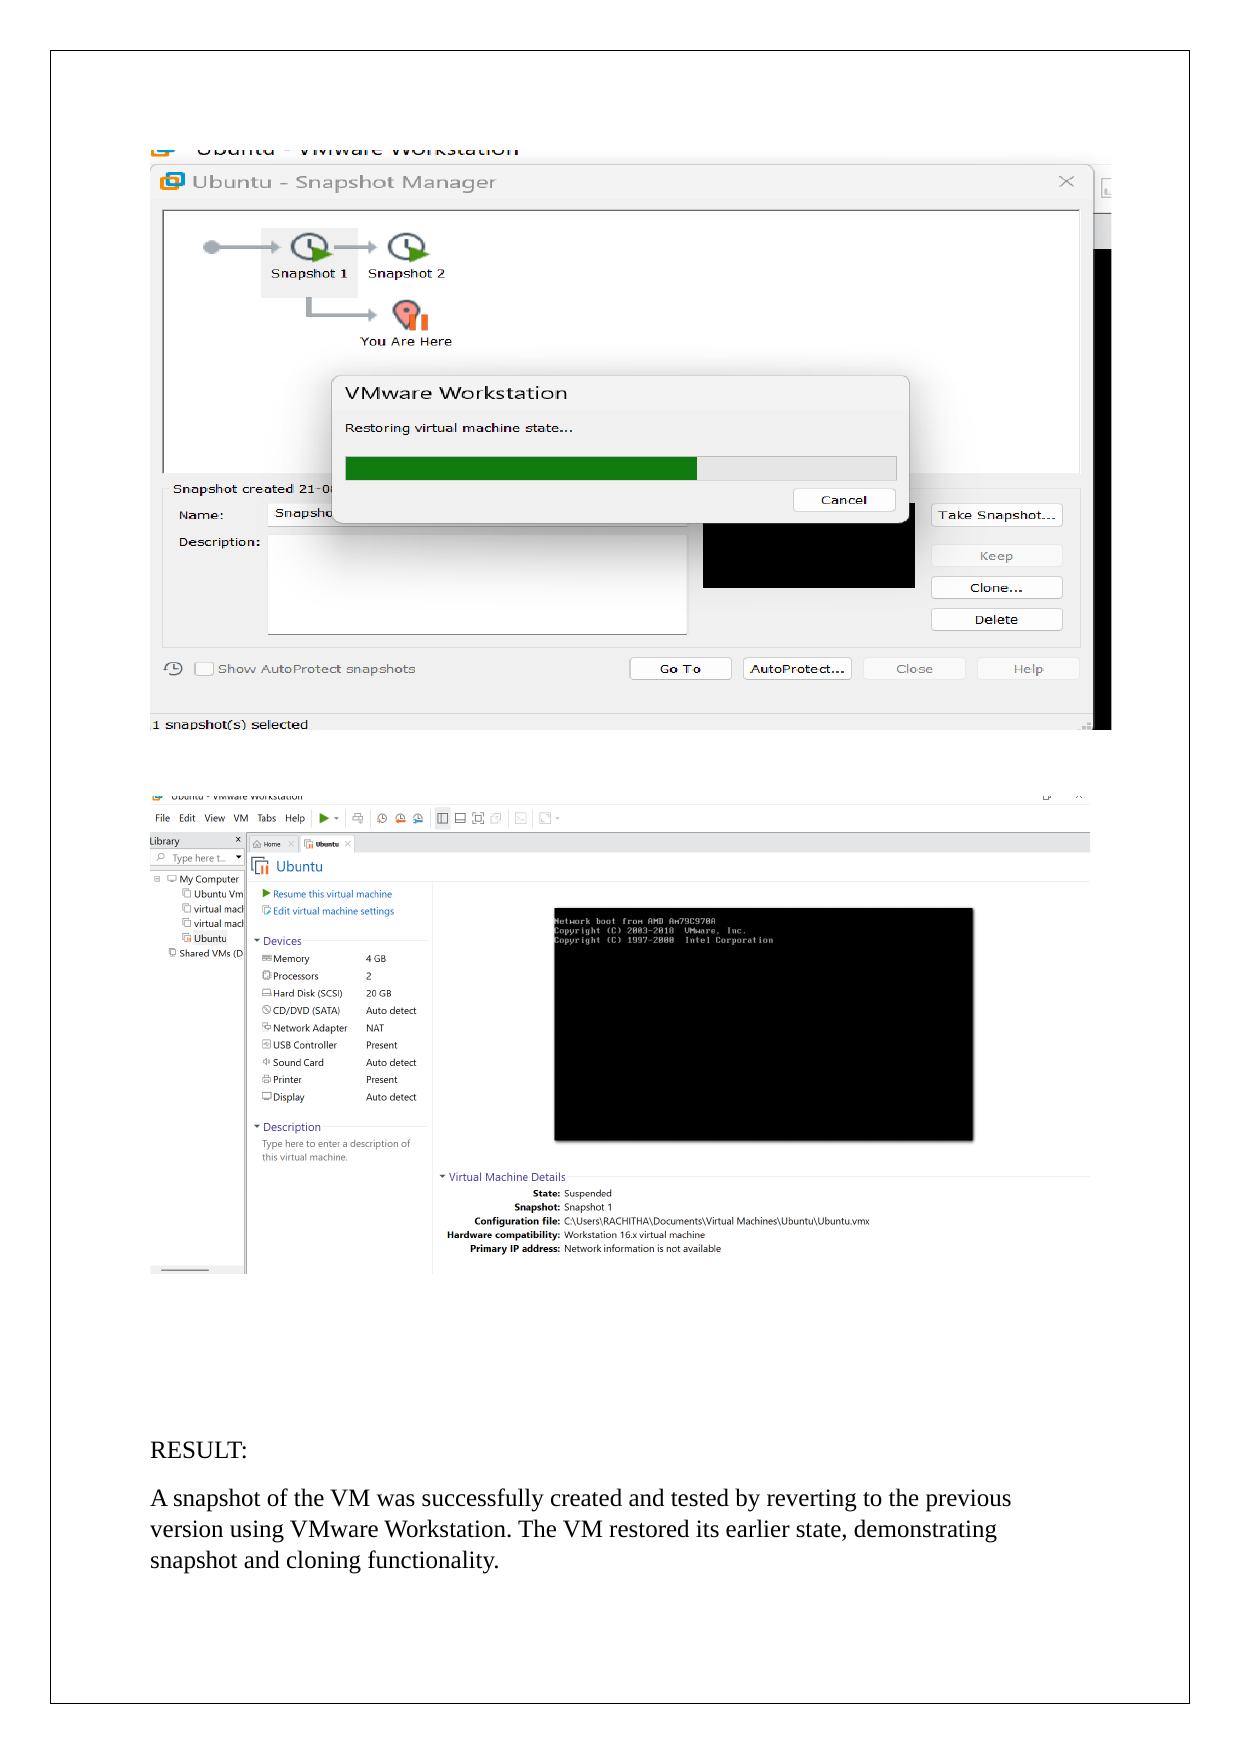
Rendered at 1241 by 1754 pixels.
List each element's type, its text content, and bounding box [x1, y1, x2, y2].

picture [150, 150, 1112, 730]
text RESULT: [150, 1436, 1090, 1464]
text A snapshot of the VM was successfully created and tested by reverting to the previous version using VMware Workstation. The VM restored its earlier state, demonstrating snapshot and cloning functionality. [150, 1483, 1090, 1574]
picture [150, 796, 1091, 1274]
